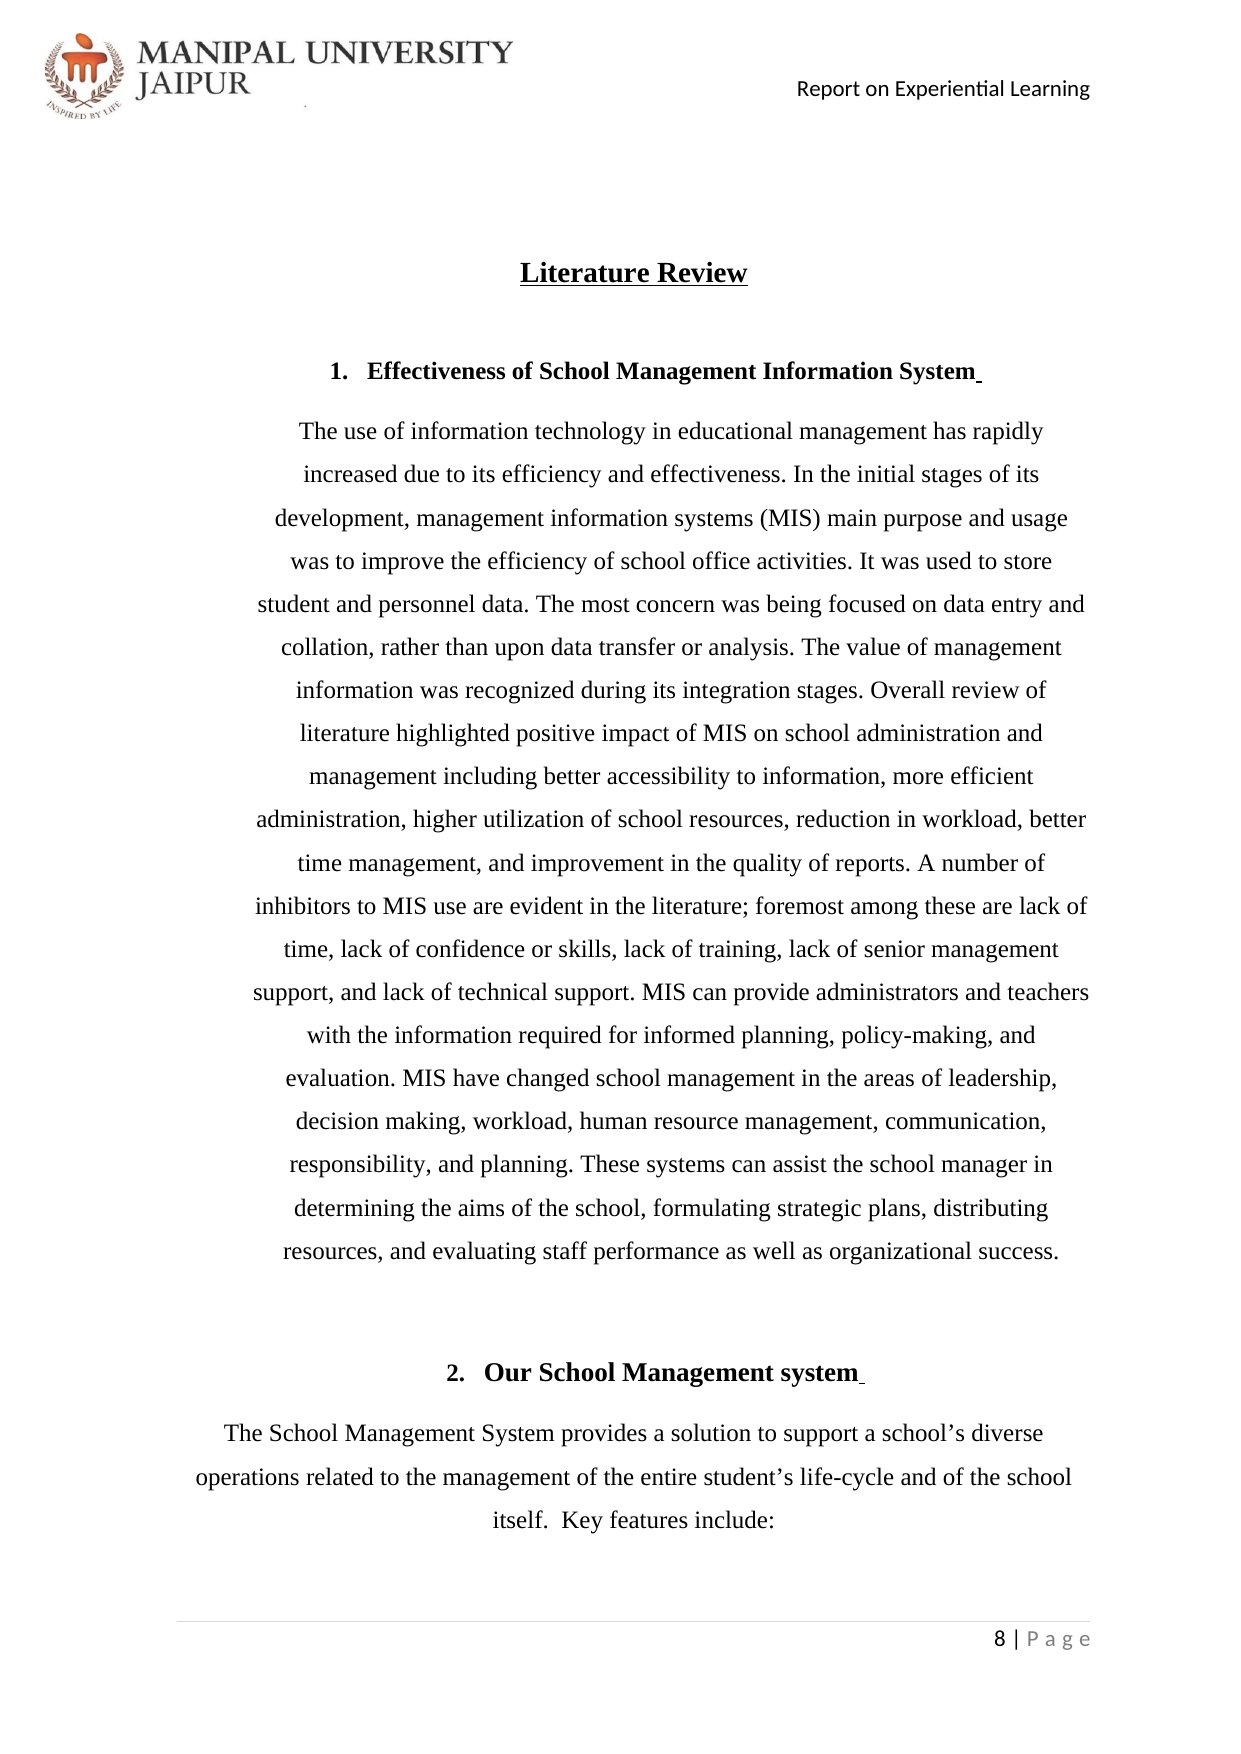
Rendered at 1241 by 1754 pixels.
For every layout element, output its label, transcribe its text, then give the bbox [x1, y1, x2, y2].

text The use of information technology in educational management has rapidly increased due to its efficiency and effectiveness. In the initial stages of its development, management information systems (MIS) main purpose and usage was to improve the efficiency of school office activities. It was used to store student and personnel data. The most concern was being focused on data entry and collation, rather than upon data transfer or analysis. The value of management information was recognized during its integration stages. Overall review of literature highlighted positive impact of MIS on school administration and management including better accessibility to information, more efficient administration, higher utilization of school resources, reduction in workload, better time management, and improvement in the quality of reports. A number of inhibitors to MIS use are evident in the literature; foremost among these are lack of time, lack of confidence or skills, lack of training, lack of senior management support, and lack of technical support. MIS can provide administrators and teachers with the information required for informed planning, policy-making, and evaluation. MIS have changed school management in the areas of leadership, decision making, workload, human resource management, communication, responsibility, and planning. These systems can assist the school manager in determining the aims of the school, formulating strategic plans, distributing resources, and evaluating staff performance as well as organizational success. [252, 733, 1090, 1581]
list Effectiveness of School Management Information System [215, 673, 1090, 702]
picture [44, 33, 513, 119]
text Literature Review [177, 572, 1090, 606]
